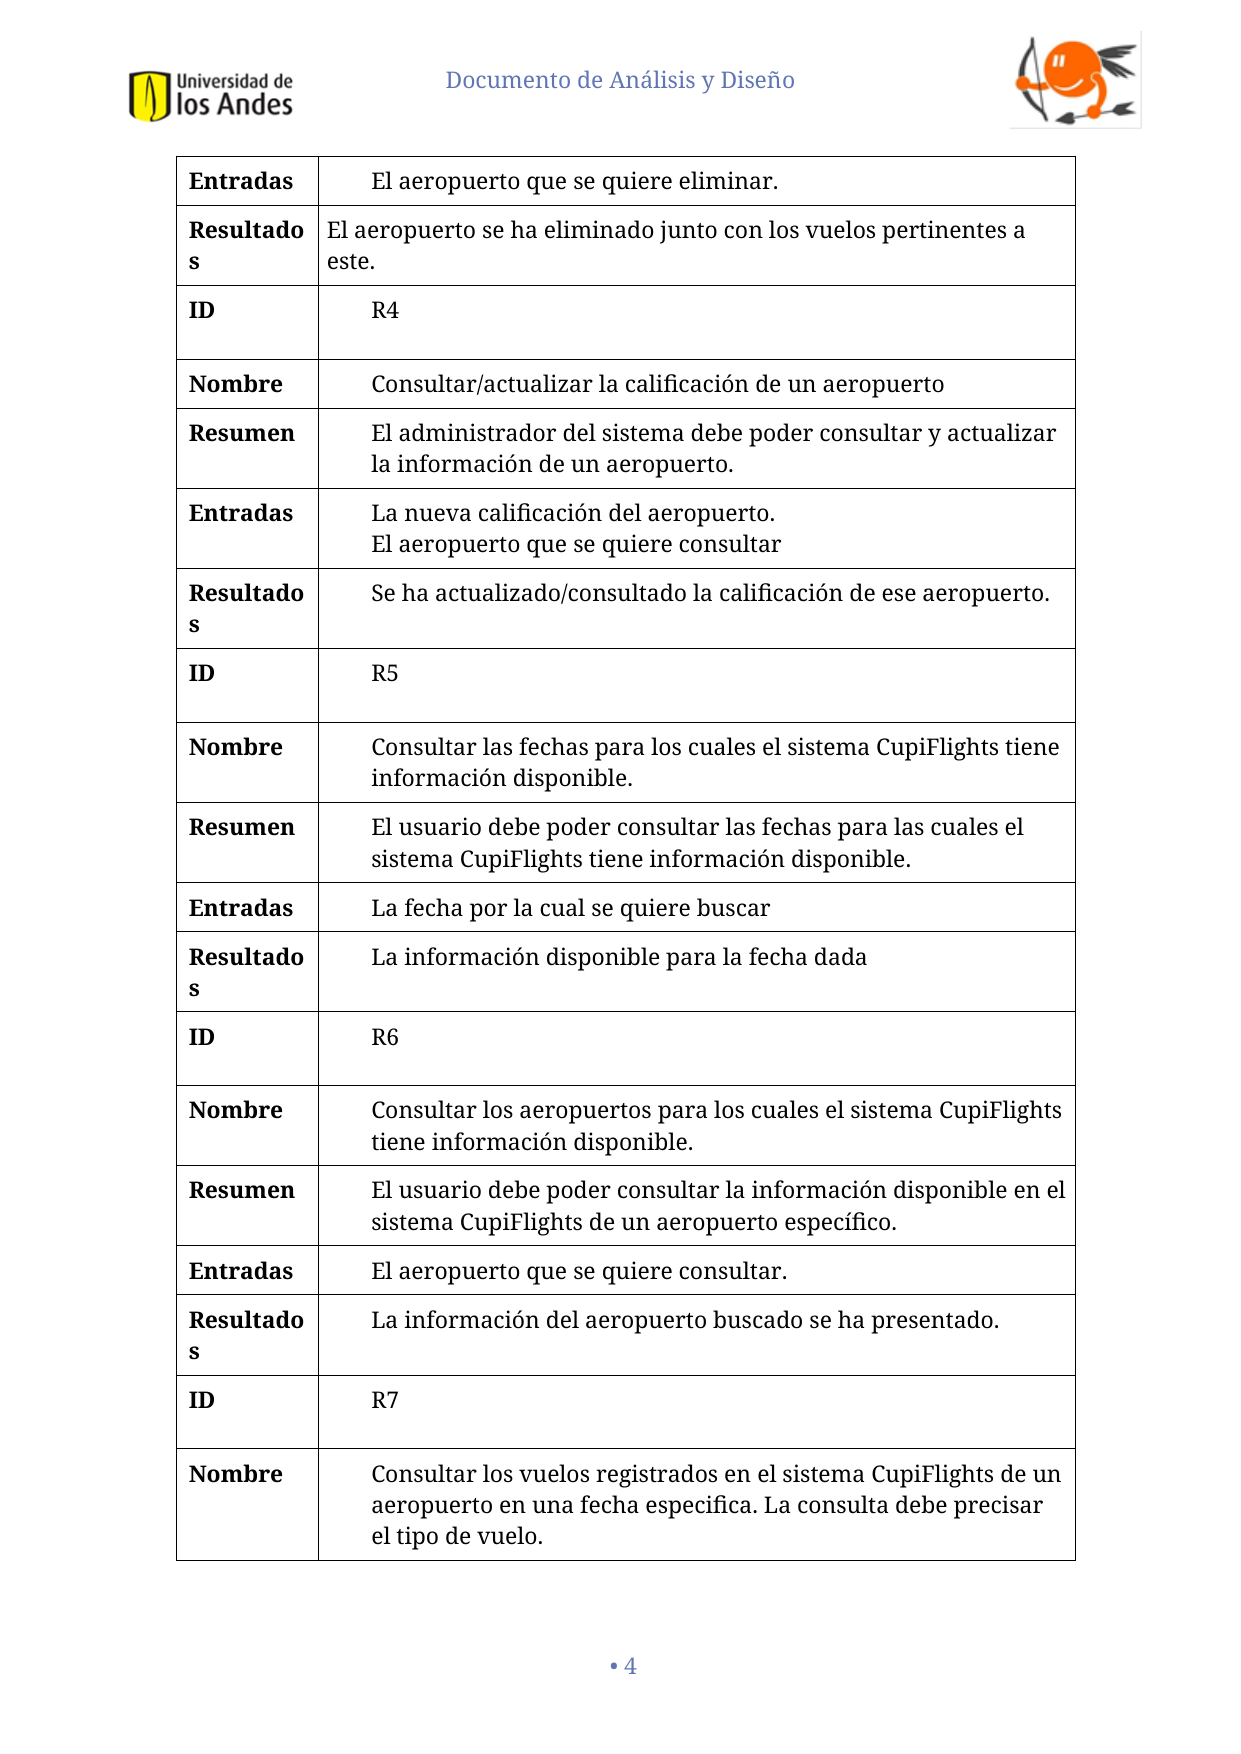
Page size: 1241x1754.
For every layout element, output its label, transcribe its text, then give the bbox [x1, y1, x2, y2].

table_cell El aeropuerto que se quiere consultar. [319, 1246, 1075, 1294]
table_header ID [177, 1012, 318, 1085]
table_cell Resumen [177, 1166, 318, 1245]
table_cell La fecha por la cual se quiere buscar [319, 883, 1075, 931]
table_header ID [177, 1376, 318, 1448]
table_cell La información disponible para la fecha dada [319, 932, 1075, 1011]
table_cell Resumen [177, 409, 318, 488]
table_cell Resultados [177, 569, 318, 648]
table_cell Entradas [177, 883, 318, 931]
table_header ID [177, 286, 318, 358]
table_cell Entradas [177, 1246, 318, 1294]
table_cell Consultar los aeropuertos para los cuales el sistema CupiFlights tiene información disponible. [319, 1086, 1075, 1165]
table_header ID [177, 649, 318, 722]
table_cell Resultados [177, 206, 318, 285]
table_header R7 [319, 1376, 1075, 1448]
table_header R4 [319, 286, 1075, 358]
picture [1009, 31, 1143, 130]
table_cell El usuario debe poder consultar la información disponible en el sistema CupiFlights de un aeropuerto específico. [319, 1166, 1075, 1245]
picture [117, 62, 303, 131]
table_cell El aeropuerto se ha eliminado junto con los vuelos pertinentes a este. [319, 206, 1075, 285]
table_cell Nombre [177, 1086, 318, 1165]
table_cell Consultar/actualizar la calificación de un aeropuerto [319, 360, 1075, 407]
table_header R6 [319, 1012, 1075, 1085]
table_cell Entradas [177, 489, 318, 568]
table_cell Consultar las fechas para los cuales el sistema CupiFlights tiene información disponible. [319, 723, 1075, 802]
table_cell Consultar los vuelos registrados en el sistema CupiFlights de un aeropuerto en una fecha especifica. La consulta debe precisar el tipo de vuelo. [319, 1449, 1075, 1559]
table_cell El aeropuerto que se quiere eliminar. [319, 157, 1075, 204]
table_cell Resultados [177, 1295, 318, 1374]
table_cell La información del aeropuerto buscado se ha presentado. [319, 1295, 1075, 1374]
table_cell Resumen [177, 803, 318, 882]
table_cell Resultados [177, 932, 318, 1011]
table_cell Nombre [177, 360, 318, 407]
table_cell Entradas [177, 157, 318, 204]
table_cell Nombre [177, 1449, 318, 1559]
table_cell El administrador del sistema debe poder consultar y actualizar la información de un aeropuerto. [319, 409, 1075, 488]
table_cell Se ha actualizado/consultado la calificación de ese aeropuerto. [319, 569, 1075, 648]
table_cell El usuario debe poder consultar las fechas para las cuales el sistema CupiFlights tiene información disponible. [319, 803, 1075, 882]
table_cell Nombre [177, 723, 318, 802]
table_cell La nueva calificación del aeropuerto. El aeropuerto que se quiere consultar [319, 489, 1075, 568]
table_header R5 [319, 649, 1075, 722]
